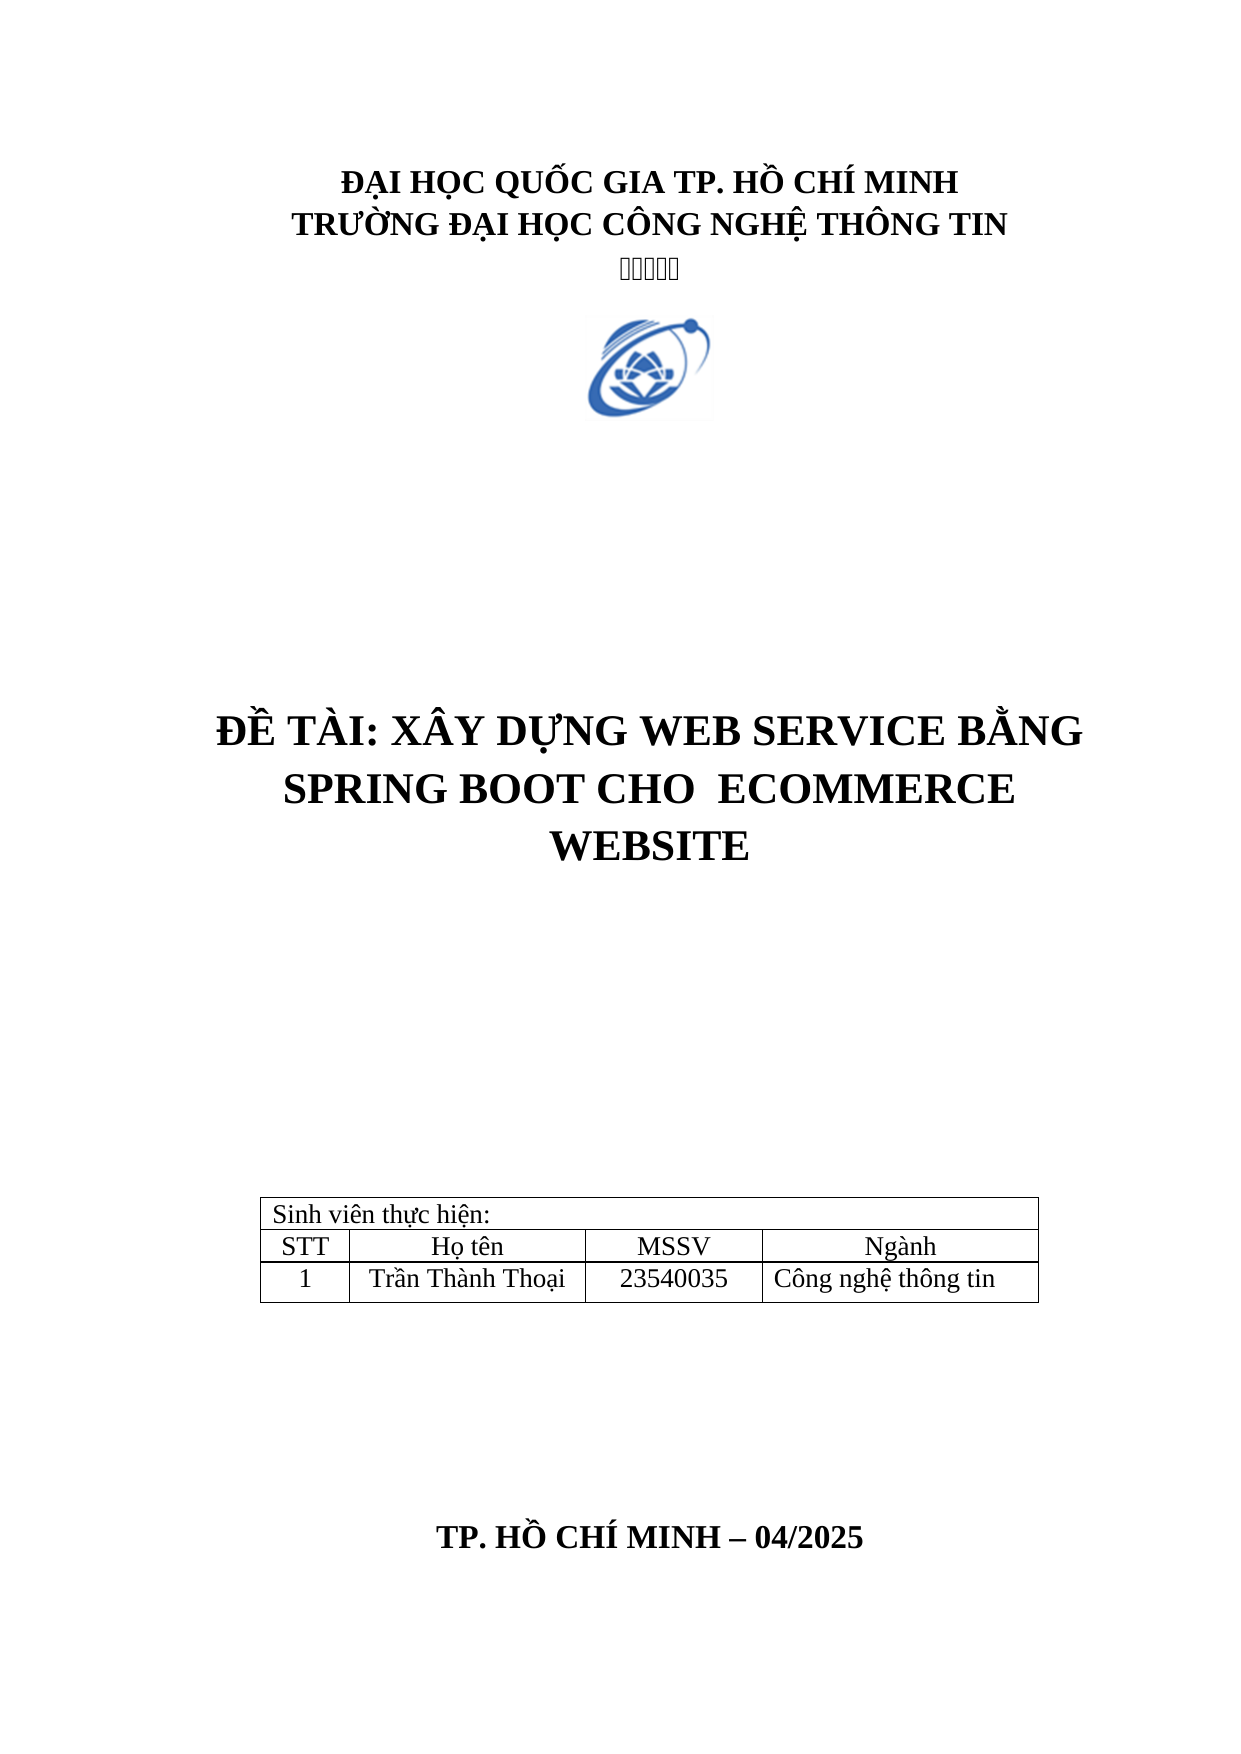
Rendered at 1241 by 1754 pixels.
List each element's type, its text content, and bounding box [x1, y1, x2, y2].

table_header Sinh viên thực hiện: [261, 1198, 1038, 1229]
table_cell 1 [261, 1263, 349, 1302]
text TP. HỒ CHÍ MINH – 04/2025 [177, 1518, 1122, 1556]
table_cell 23540035 [586, 1263, 762, 1302]
table_cell STT [261, 1230, 349, 1261]
table_cell Công nghệ thông tin [763, 1263, 1038, 1302]
text TRƯỜNG ĐẠI HỌC CÔNG NGHỆ THÔNG TIN [177, 204, 1122, 242]
table_cell MSSV [586, 1230, 762, 1261]
text ĐẠI HỌC QUỐC GIA TP. HỒ CHÍ MINH [177, 162, 1122, 201]
table_cell Họ tên [350, 1230, 585, 1261]
picture [584, 315, 715, 422]
table_cell Ngành [763, 1230, 1038, 1261]
text ĐỀ TÀI: XÂY DỰNG WEB SERVICE BẰNG SPRING BOOT CHO ECOMMERCE WEBSITE [177, 704, 1122, 870]
table_cell Trần Thành Thoại [350, 1263, 585, 1302]
